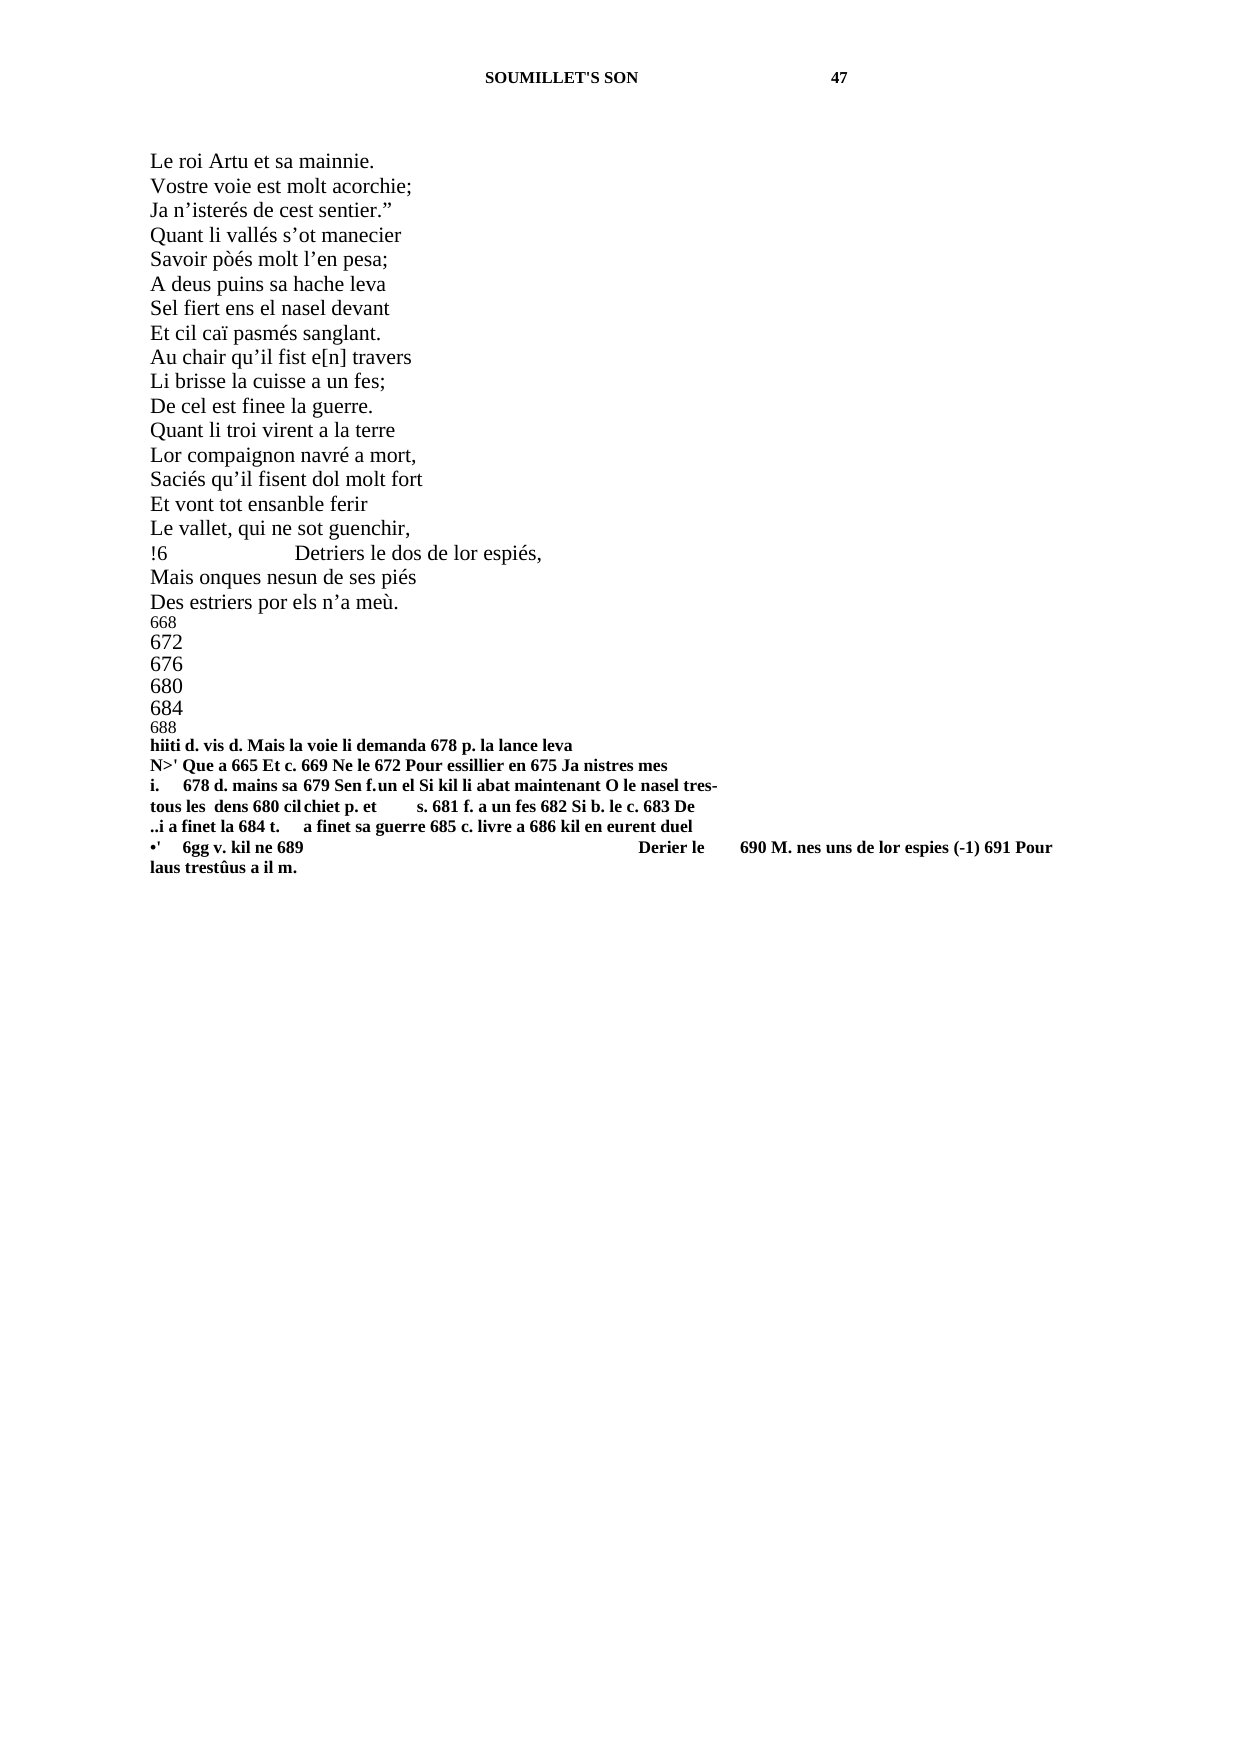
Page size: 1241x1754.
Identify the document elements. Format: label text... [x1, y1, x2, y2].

text 680 [150, 676, 1090, 697]
text •' 6gg v. kil ne 689 Derier le 690 M. nes uns de lor espies (-1) 691 Pour [150, 837, 1090, 857]
text 676 [150, 654, 1090, 676]
text N>' Que a 665 Et c. 669 Ne le 672 Pour essillier en 675 Ja nistres mes i. 678 d. mains sa 679 Sen f. un el Si kil li abat maintenant O le nasel tres- [150, 755, 1090, 796]
text De cel est finee la guerre. [150, 394, 1090, 418]
text Quant li vallés s’ot manecier Savoir pòés molt l’en pesa; [150, 222, 1090, 271]
text Quant li troi virent a la terre Lor compaignon navré a mort, [150, 418, 1090, 467]
text !6 Detriers le dos de lor espiés, [150, 541, 1090, 565]
text Saciés qu’il fisent dol molt fort Et vont tot ensanble ferir Le vallet, qui ne sot guenchir, [150, 467, 1090, 541]
text 684 [150, 697, 1090, 719]
text 688 [150, 719, 1090, 737]
text Au chair qu’il fist e[n] travers Li brisse la cuisse a un fes; [150, 345, 1090, 394]
text Vostre voie est molt acorchie; [150, 173, 1090, 198]
text 672 [150, 632, 1090, 654]
text Mais onques nesun de ses piés Des estriers por els n’a meù. [150, 565, 1090, 614]
text A deus puins sa hache leva Sel fiert ens el nasel devant Et cil caï pasmés sanglant. [150, 271, 1090, 345]
text .. i a finet la 684 t. a finet sa guerre 685 c. livre a 686 kil en eurent duel [150, 816, 1090, 837]
text laus trestûus a il m. [150, 857, 1090, 878]
text 668 [150, 614, 1090, 632]
text hiiti d. vis d. Mais la voie li demanda 678 p. la lance leva [150, 737, 1090, 755]
text Ja n’isterés de cest sentier.” [150, 198, 1090, 222]
text tous les dens 680 cil chiet p. et s. 681 f. a un fes 682 Si b. le c. 683 De [150, 796, 1090, 816]
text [150, 149, 1090, 173]
